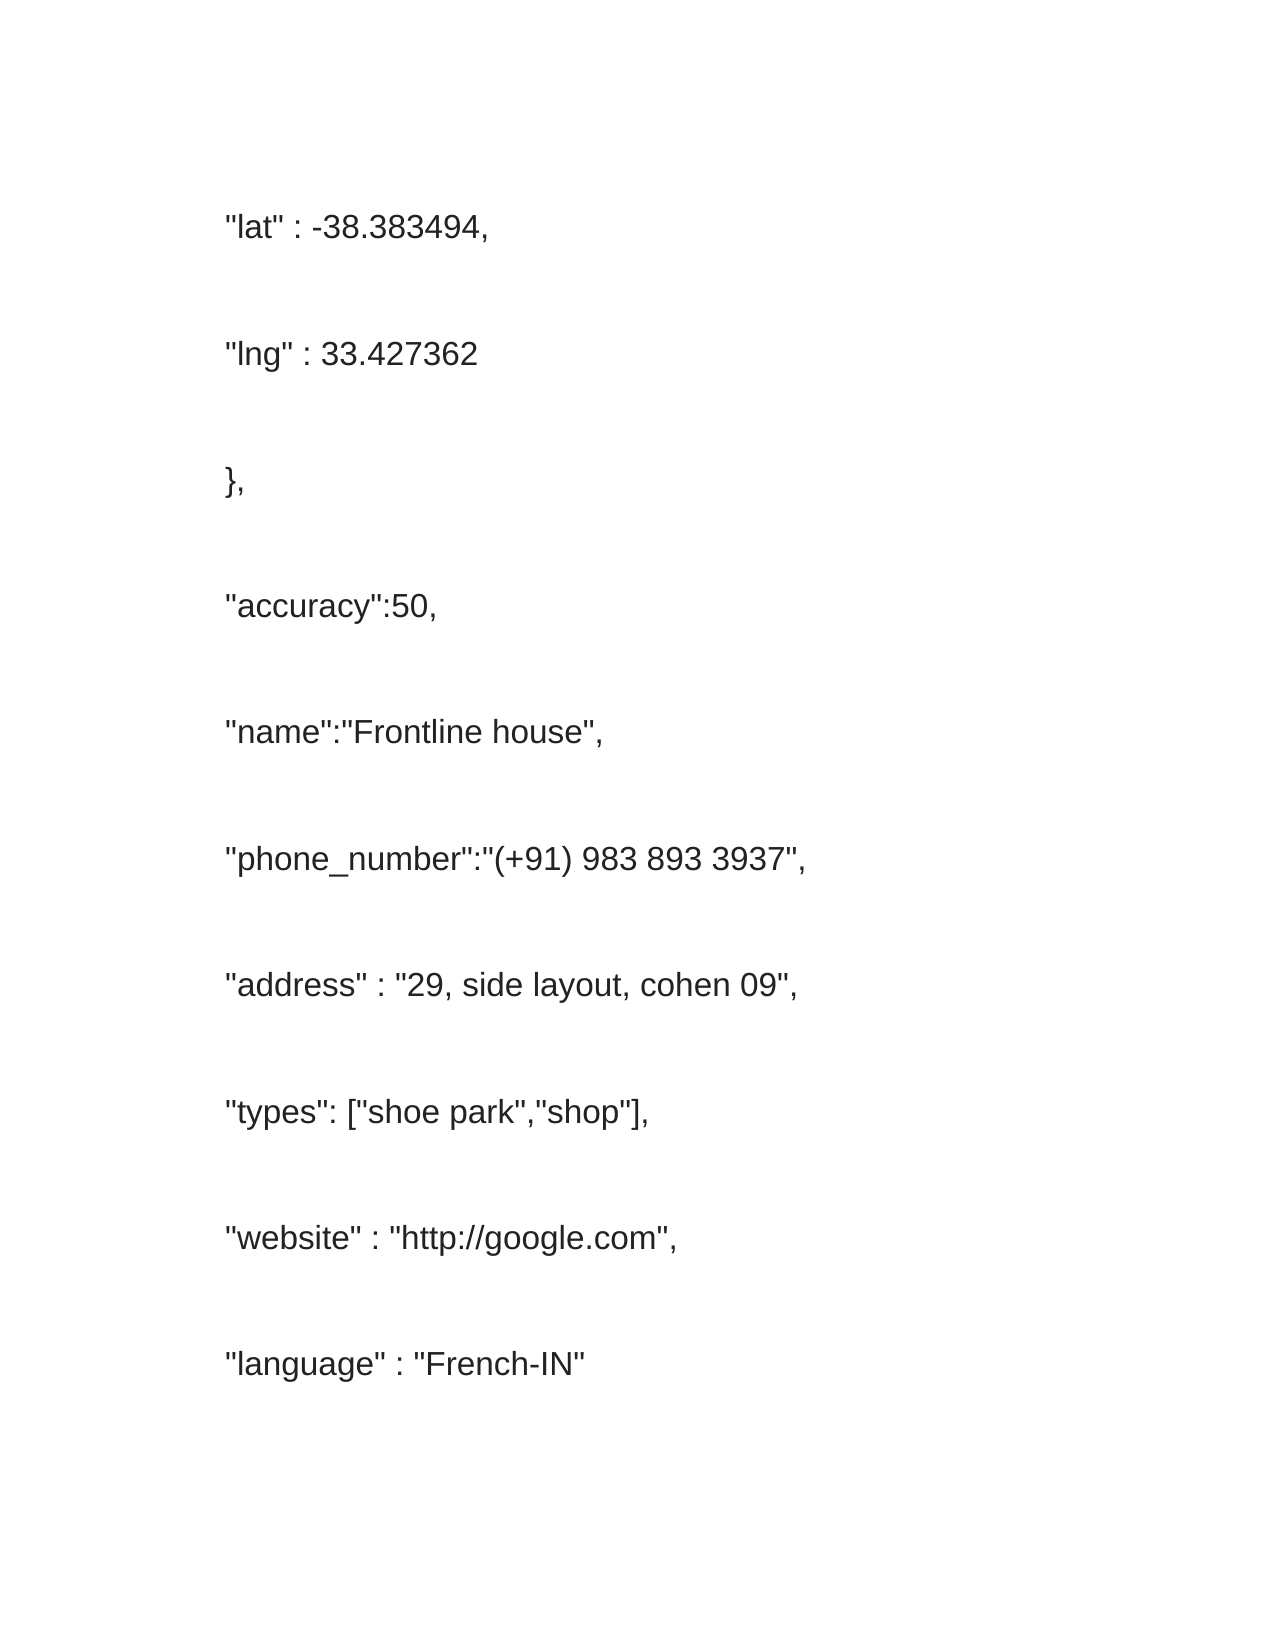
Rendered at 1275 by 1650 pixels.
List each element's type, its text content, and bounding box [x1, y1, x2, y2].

text "lng" : 33.427362 [150, 333, 1125, 372]
text }, [150, 460, 1125, 498]
text "address" : "29, side layout, cohen 09", [150, 965, 1125, 1004]
text "accuracy":50, [150, 586, 1125, 625]
text "lat" : -38.383494, [150, 207, 1125, 246]
text "website" : "http://google.com", [150, 1218, 1125, 1256]
text "phone_number":"(+91) 983 893 3937", [150, 839, 1125, 877]
text "types": ["shoe park","shop"], [150, 1092, 1125, 1130]
text "language" : "French-IN" [150, 1344, 1125, 1383]
text "name":"Frontline house", [150, 713, 1125, 751]
